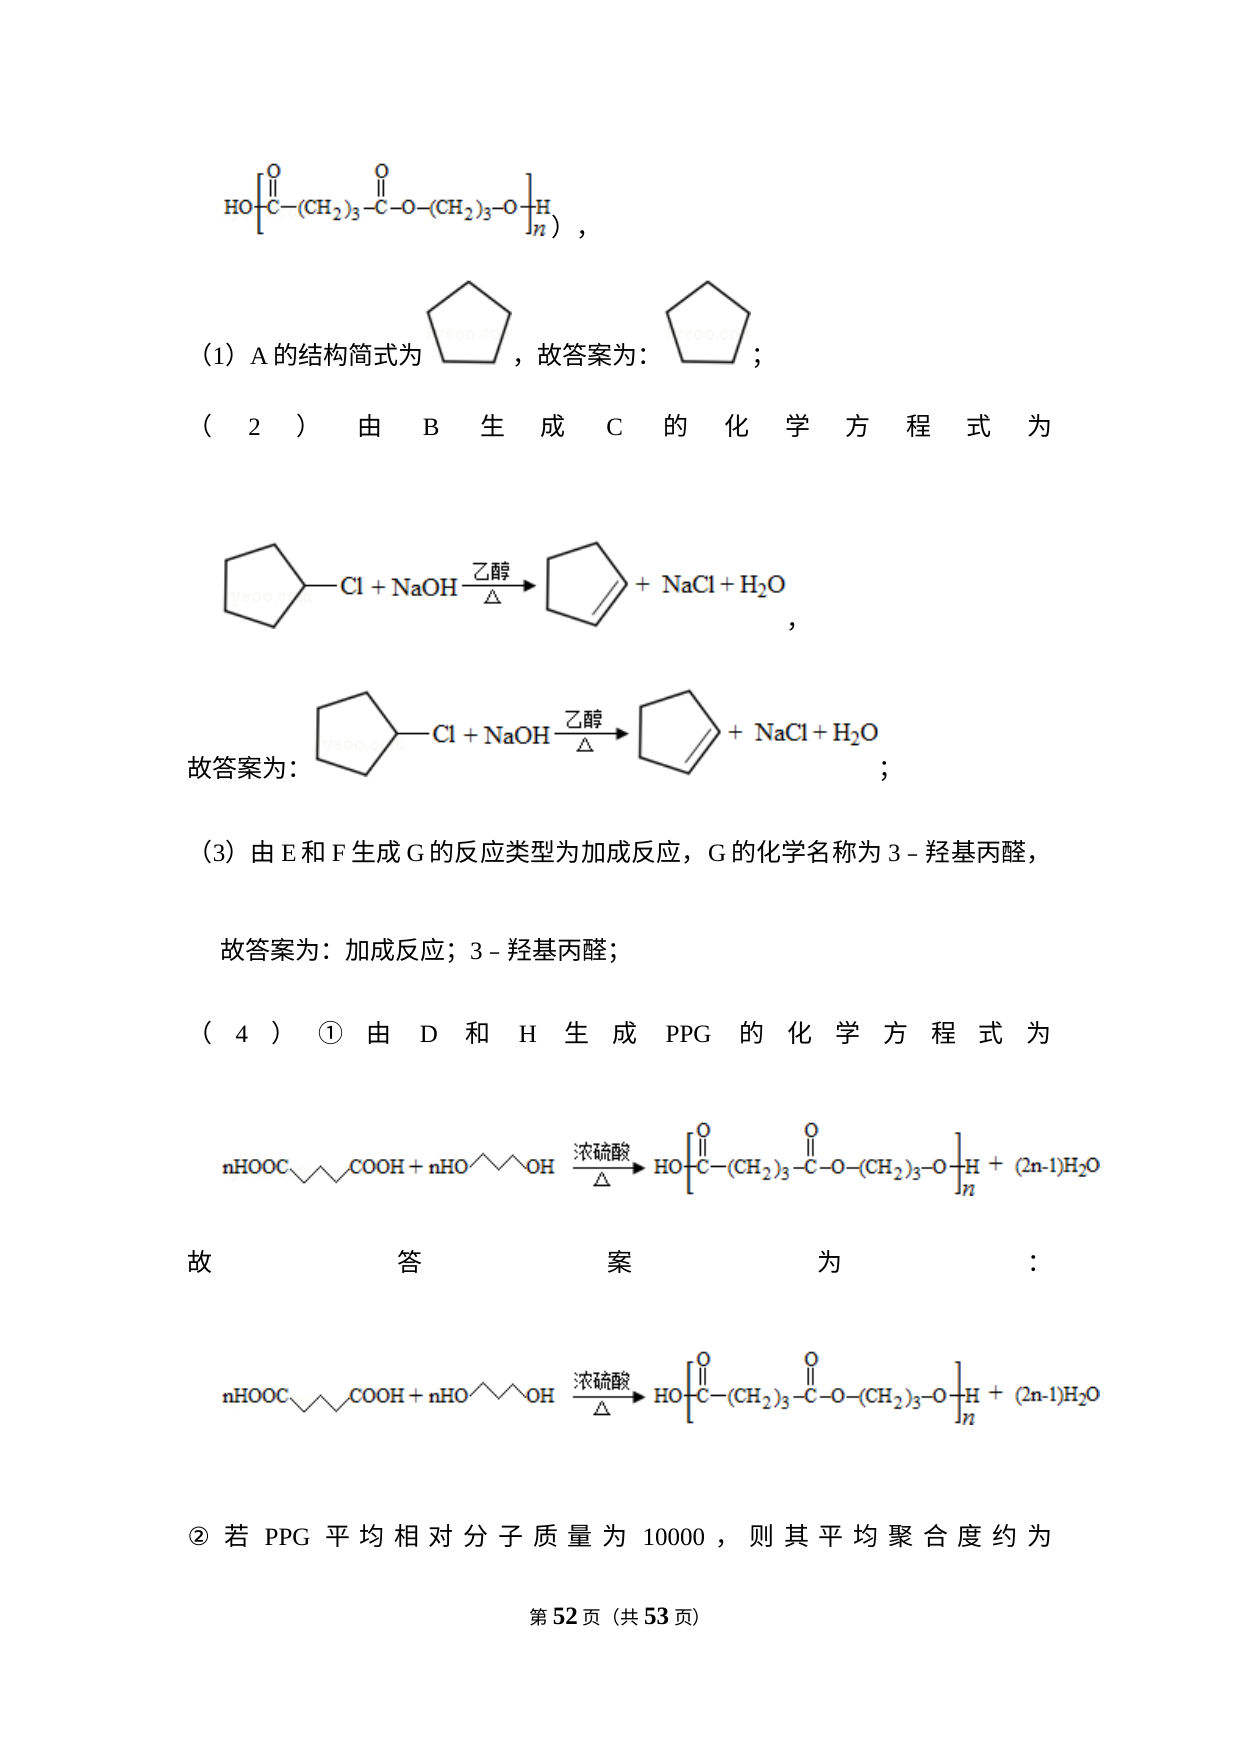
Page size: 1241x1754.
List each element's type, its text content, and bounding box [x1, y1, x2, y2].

picture [220, 538, 786, 629]
picture [220, 1350, 1100, 1425]
text （2）由B生成C的化学方程式为， [187, 392, 1053, 652]
picture [662, 278, 751, 365]
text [187, 1502, 1053, 1567]
text （1）A的结构简式为，故答案为：； [187, 277, 1053, 374]
picture [312, 686, 879, 777]
text （3）由E和F生成G的反应类型为加成反应，G的化学名称为3﹣羟基丙醛，故答案为：加成反应；3﹣羟基丙醛； [187, 818, 1053, 981]
picture [423, 278, 512, 365]
picture [220, 1120, 1100, 1196]
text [187, 161, 1053, 258]
picture [220, 161, 552, 236]
